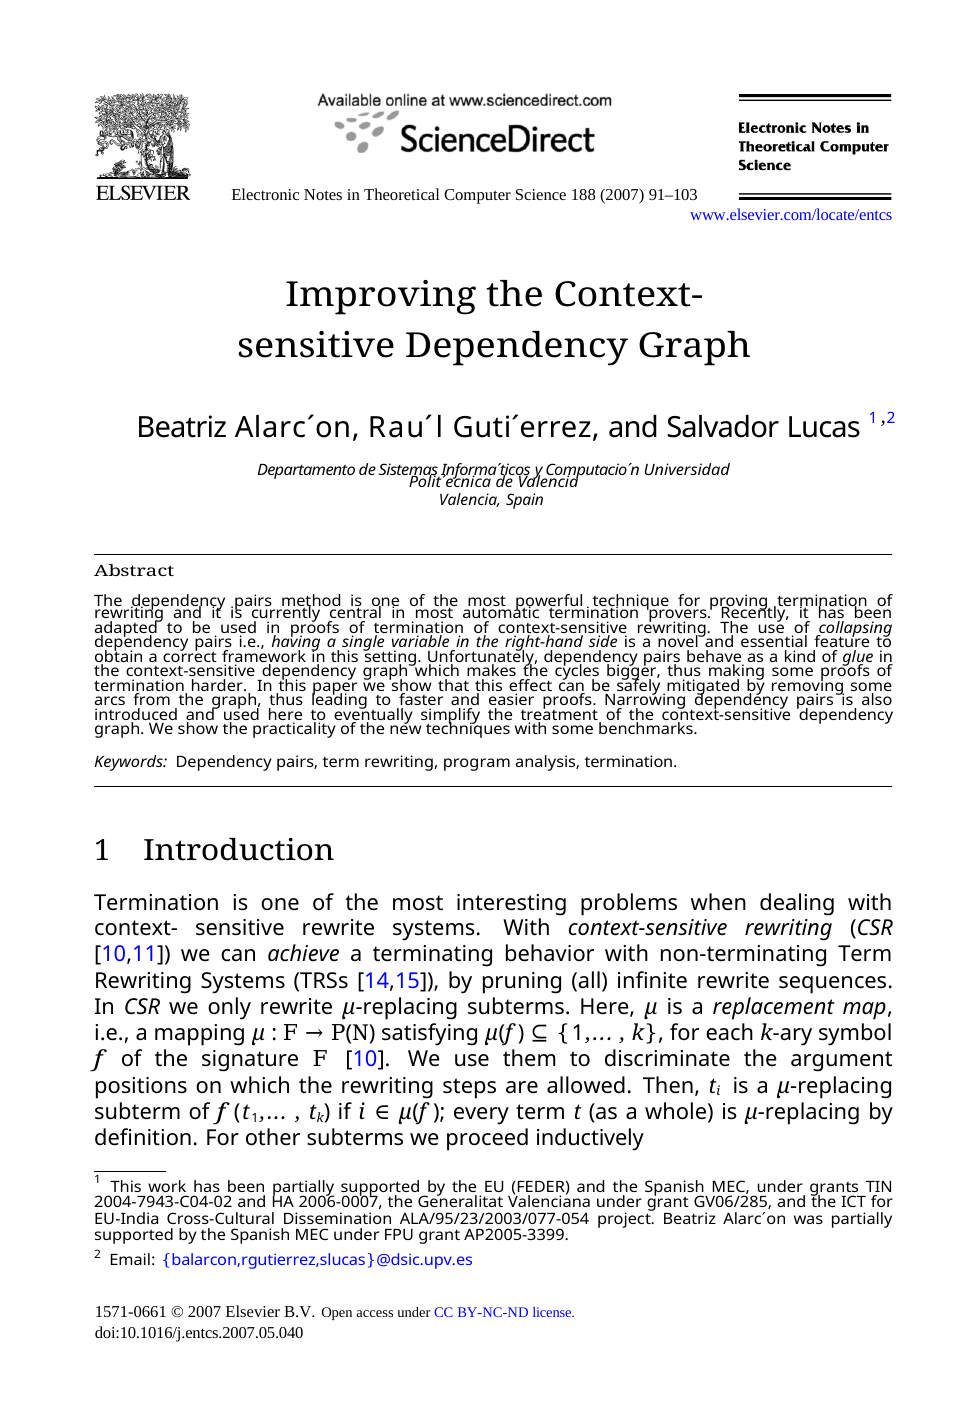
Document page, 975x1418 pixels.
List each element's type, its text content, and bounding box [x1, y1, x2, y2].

text The dependency pairs method is one of the most powerful technique for proving termination of rewriting and it is currently central in most automatic termination provers. Recently, it has been adapted to be used in proofs of termination of context-sensitive rewriting. The use of collapsing dependency pairs i.e., having a single variable in the right-hand side is a novel and essential feature to obtain a correct framework in this setting. Unfortunately, dependency pairs behave as a kind of glue in the context-sensitive dependency graph which makes the cycles bigger, thus making some proofs of termination harder. In this paper we show that this effect can be safely mitigated by removing some arcs from the graph, thus leading to faster and easier proofs. Narrowing dependency pairs is also introduced and used here to eventually simplify the treatment of the context-sensitive dependency graph. We show the practicality of the new techniques with some benchmarks. [94, 594, 893, 739]
text 1 This work has been partially supported by the EU (FEDER) and the Spanish MEC, under grants TIN 2004-7943-C04-02 and HA 2006-0007, the Generalitat Valenciana under grant GV06/285, and the ICT for EU-India Cross-Cultural Dissemination ALA/95/23/2003/077-054 project. Beatriz Alarc´on was partially supported by the Spanish MEC under FPU grant AP2005-3399. [94, 1177, 893, 1245]
text Valencia, Spain [241, 492, 742, 509]
text www.elsevier.com/locate/entcs [71, 204, 893, 223]
picture [94, 93, 191, 200]
subtitle Introduction [94, 829, 904, 869]
picture [738, 94, 892, 200]
text doi:10.1016/j.entcs.2007.05.040 [94, 1323, 904, 1342]
text Departamento de Sistemas Informa´ticos y Computacio´n Universidad Polit´ecnica de Valencia [241, 463, 746, 492]
text Termination is one of the most interesting problems when dealing with context- sensitive rewrite systems. With context-sensitive rewriting (CSR [10,11]) we can achieve a terminating behavior with non-terminating Term Rewriting Systems (TRSs [14,15]), by pruning (all) infinite rewrite sequences. In CSR we only rewrite μ-replacing subterms. Here, μ is a replacement map, i.e., a mapping μ : F → P(N) satisfying μ(f ) ⊆ {1,... , k}, for each k-ary symbol f of the signature F [10]. We use them to discriminate the argument positions on which the rewriting steps are allowed. Then, ti is a μ-replacing subterm of f (t1,... , tk) if i ∈ μ(f ); every term t (as a whole) is μ-replacing by definition. For other subterms we proceed inductively [94, 889, 893, 1152]
text Keywords: Dependency pairs, term rewriting, program analysis, termination. [94, 750, 904, 772]
title Improving the Context-sensitive Dependency Graph [216, 270, 772, 368]
subtitle Beatriz Alarc´on, Rau´l Guti´errez, and Salvador Lucas 1 ,2 [136, 402, 904, 446]
text 2 Email: {balarcon,rgutierrez,slucas}@dsic.upv.es [94, 1246, 904, 1269]
text Abstract [94, 559, 904, 581]
text 1571-0661 © 2007 Elsevier B.V. Open access under CC BY-NC-ND license. [94, 1302, 904, 1321]
